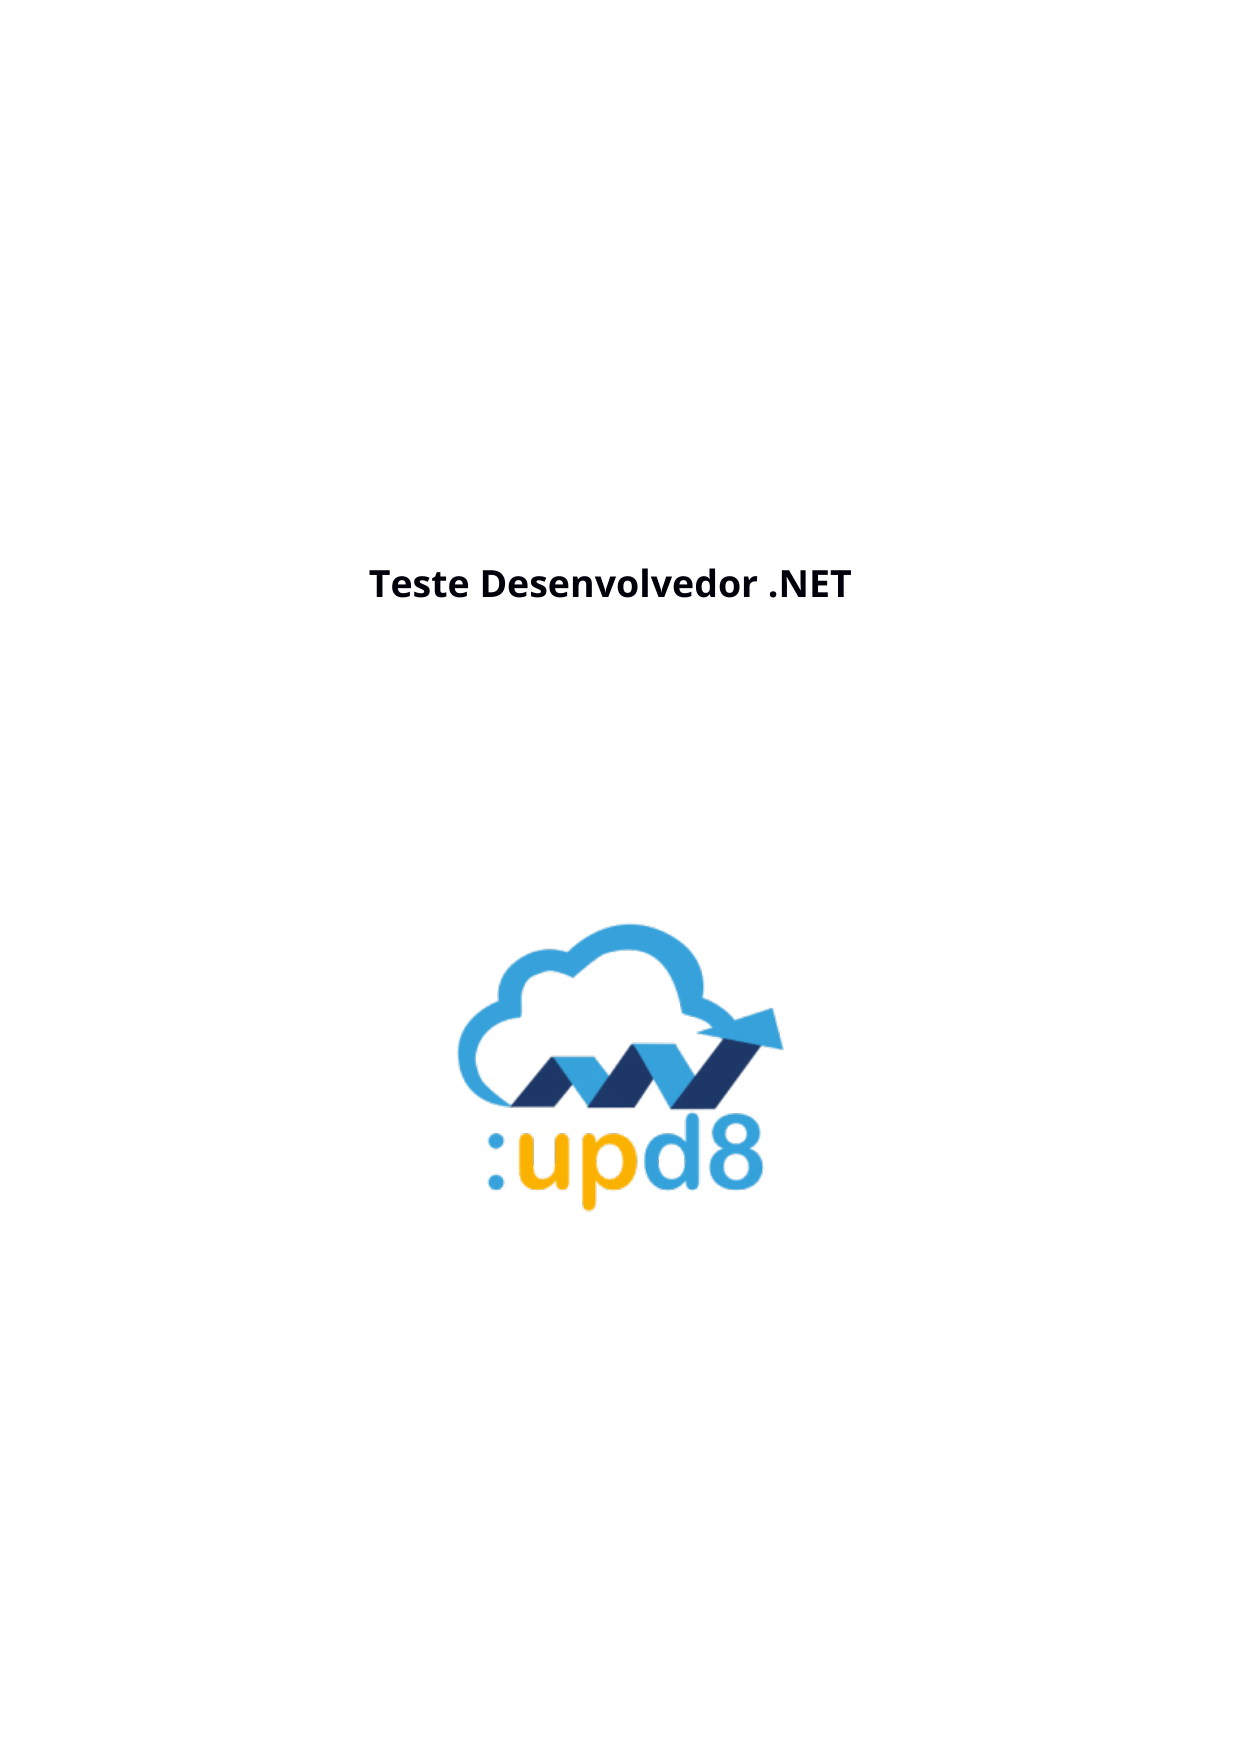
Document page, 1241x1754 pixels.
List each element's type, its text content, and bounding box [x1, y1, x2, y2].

text Teste Desenvolvedor .NET [118, 557, 1122, 633]
picture [404, 883, 836, 1246]
